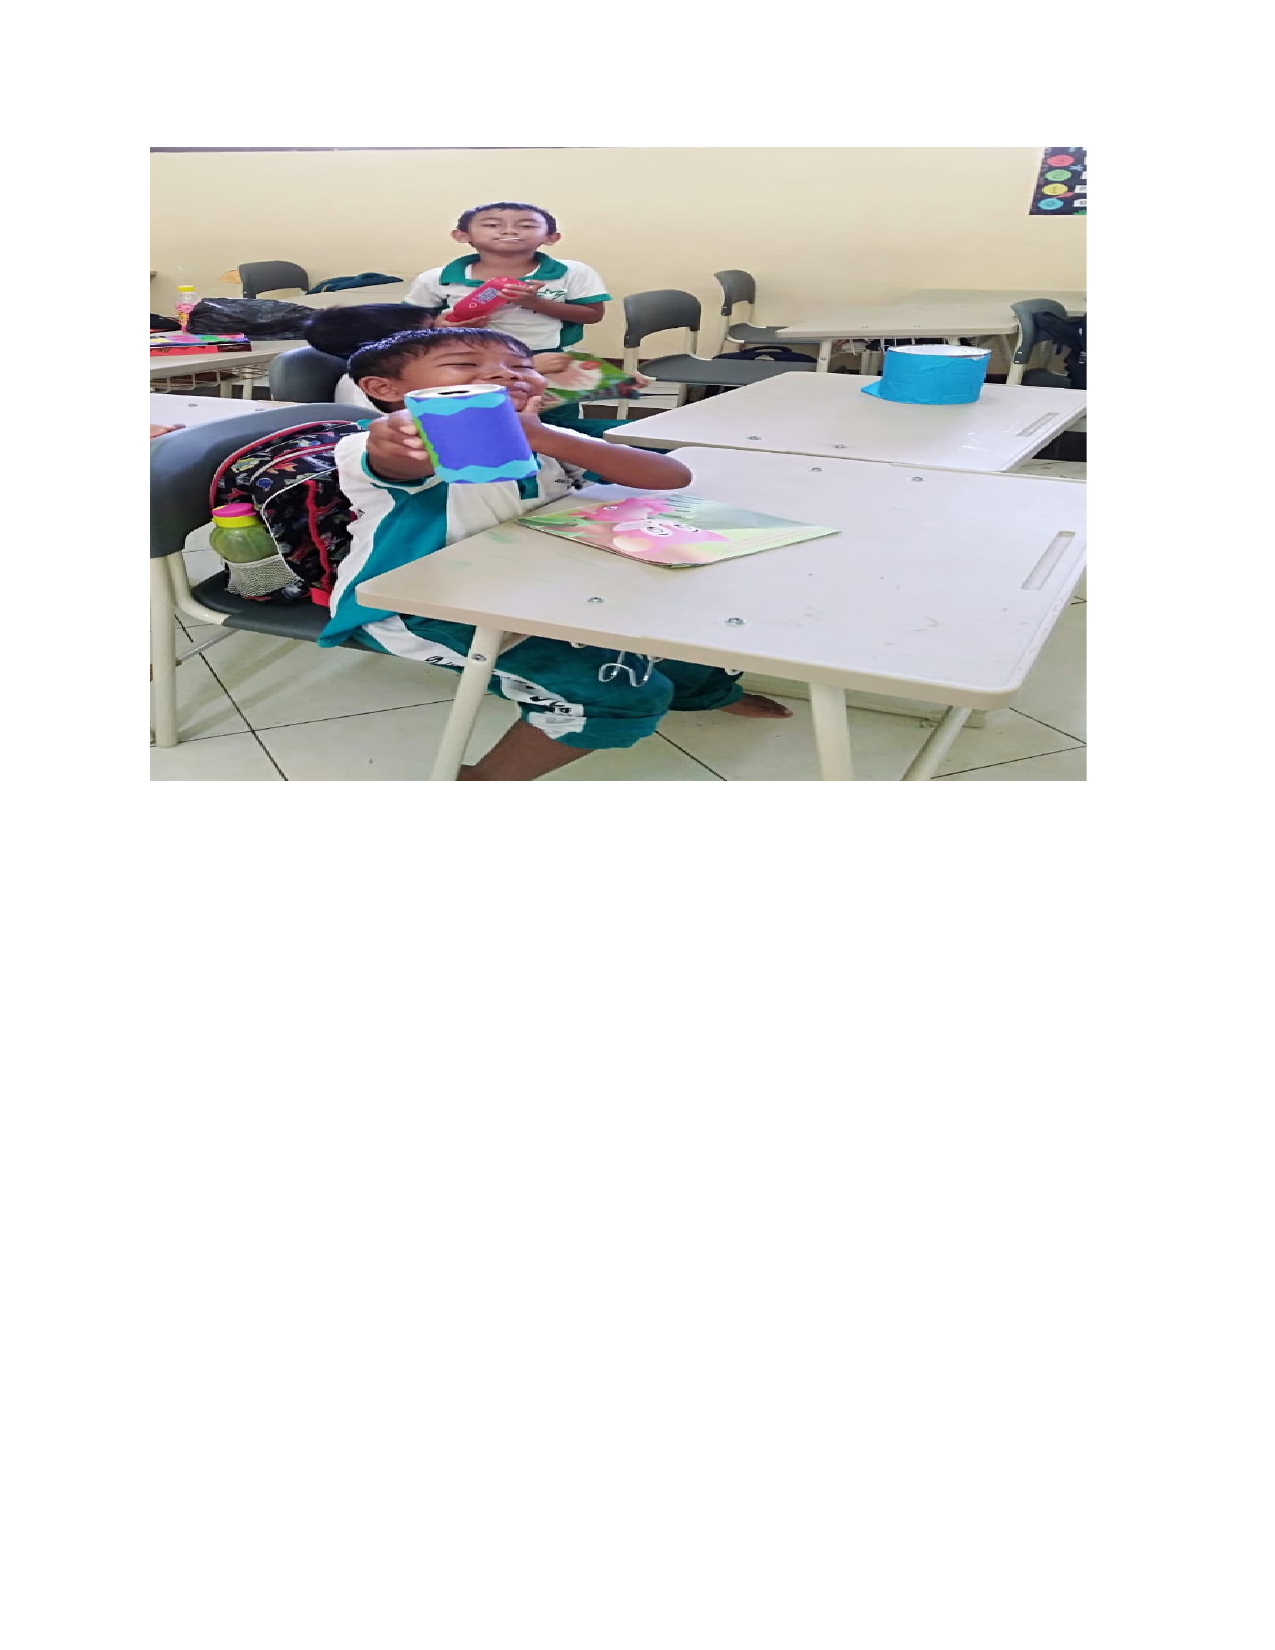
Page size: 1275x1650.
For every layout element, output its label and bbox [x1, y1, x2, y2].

picture [150, 147, 1087, 781]
